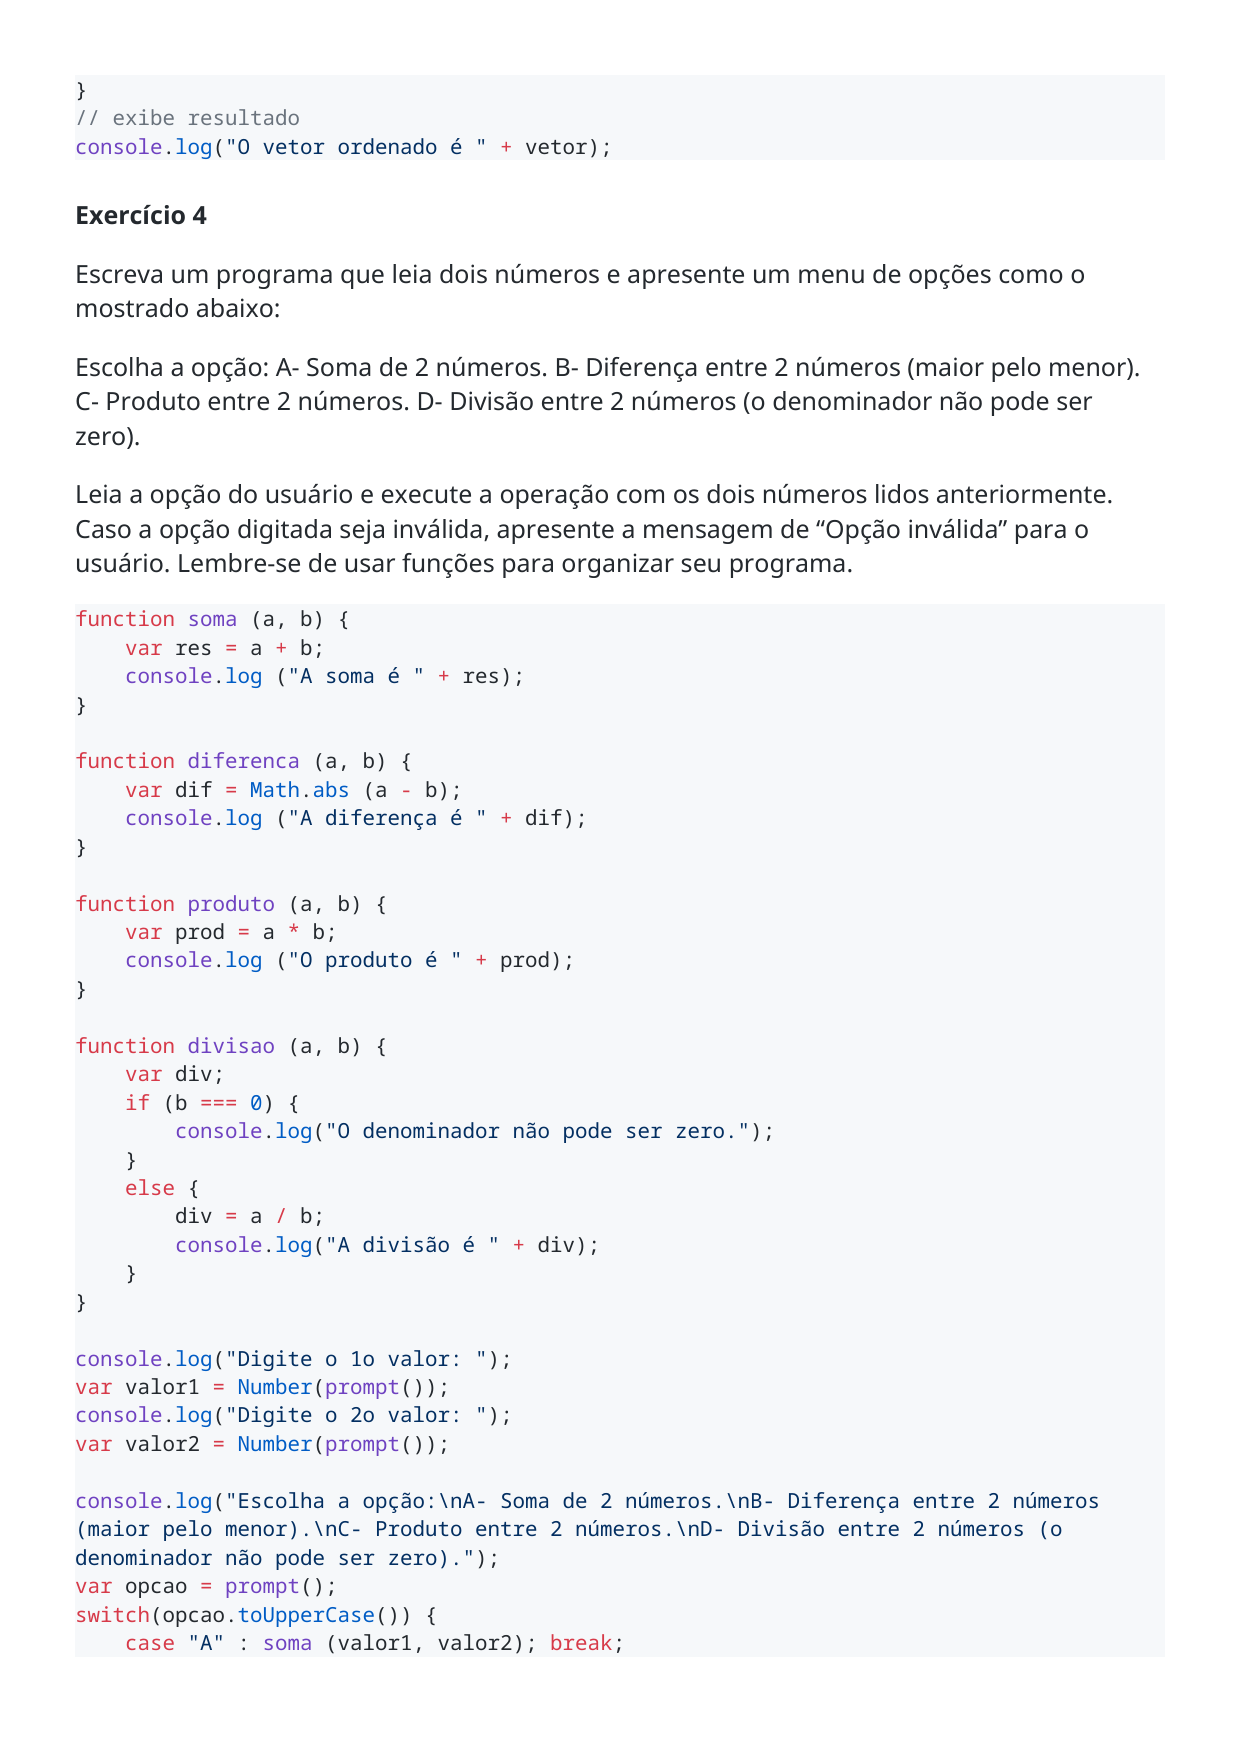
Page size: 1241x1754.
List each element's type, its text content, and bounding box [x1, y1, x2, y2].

text var valor2 = Number(prompt()); [75, 1429, 1165, 1457]
text } [75, 974, 1165, 1002]
text console.log("A divisão é " + div); [75, 1230, 1165, 1258]
text console.log("Digite o 2o valor: "); [75, 1401, 1165, 1429]
text console.log ("A diferença é " + dif); [75, 803, 1165, 832]
text Escreva um programa que leia dois números e apresente um menu de opções como o mostrado abaixo: [75, 257, 1165, 325]
text console.log ("A soma é " + res); [75, 661, 1165, 690]
text function divisao (a, b) { [75, 1031, 1165, 1059]
text var opcao = prompt(); [75, 1571, 1165, 1600]
text console.log("Digite o 1o valor: "); [75, 1344, 1165, 1372]
text } [75, 832, 1165, 860]
text var res = a + b; [75, 633, 1165, 661]
text console.log("Escolha a opção:\nA- Soma de 2 números.\nB- Diferença entre 2 números (maior pelo menor).\nC- Produto entre 2 números.\nD- Divisão entre 2 números (o denominador não pode ser zero)."); [75, 1486, 1165, 1571]
text var prod = a * b; [75, 917, 1165, 946]
text function produto (a, b) { [75, 889, 1165, 917]
text else { [75, 1173, 1165, 1202]
text var div; [75, 1059, 1165, 1088]
text console.log ("O produto é " + prod); [75, 946, 1165, 974]
text } [75, 1258, 1165, 1287]
text function soma (a, b) { [75, 604, 1165, 633]
text } [75, 1145, 1165, 1173]
text div = a / b; [75, 1202, 1165, 1230]
text var valor1 = Number(prompt()); [75, 1372, 1165, 1401]
text case "A" : soma (valor1, valor2); break; [75, 1628, 1165, 1657]
text function diferenca (a, b) { [75, 747, 1165, 775]
text if (b === 0) { [75, 1088, 1165, 1116]
text } [75, 75, 1165, 103]
text var dif = Math.abs (a - b); [75, 775, 1165, 803]
text } [75, 1287, 1165, 1315]
text } [75, 690, 1165, 718]
text switch(opcao.toUpperCase()) { [75, 1600, 1165, 1628]
text Exercício 4 [75, 198, 1165, 232]
text console.log("O vetor ordenado é " + vetor); [75, 132, 1165, 160]
text Leia a opção do usuário e execute a operação com os dois números lidos anteriormente. Caso a opção digitada seja inválida, apresente a mensagem de “Opção inválida” para o usuário. Lembre-se de usar funções para organizar seu programa. [75, 477, 1165, 579]
text Escolha a opção: A- Soma de 2 números. B- Diferença entre 2 números (maior pelo menor). C- Produto entre 2 números. D- Divisão entre 2 números (o denominador não pode ser zero). [75, 350, 1165, 452]
text console.log("O denominador não pode ser zero."); [75, 1116, 1165, 1145]
text // exibe resultado [75, 103, 1165, 132]
